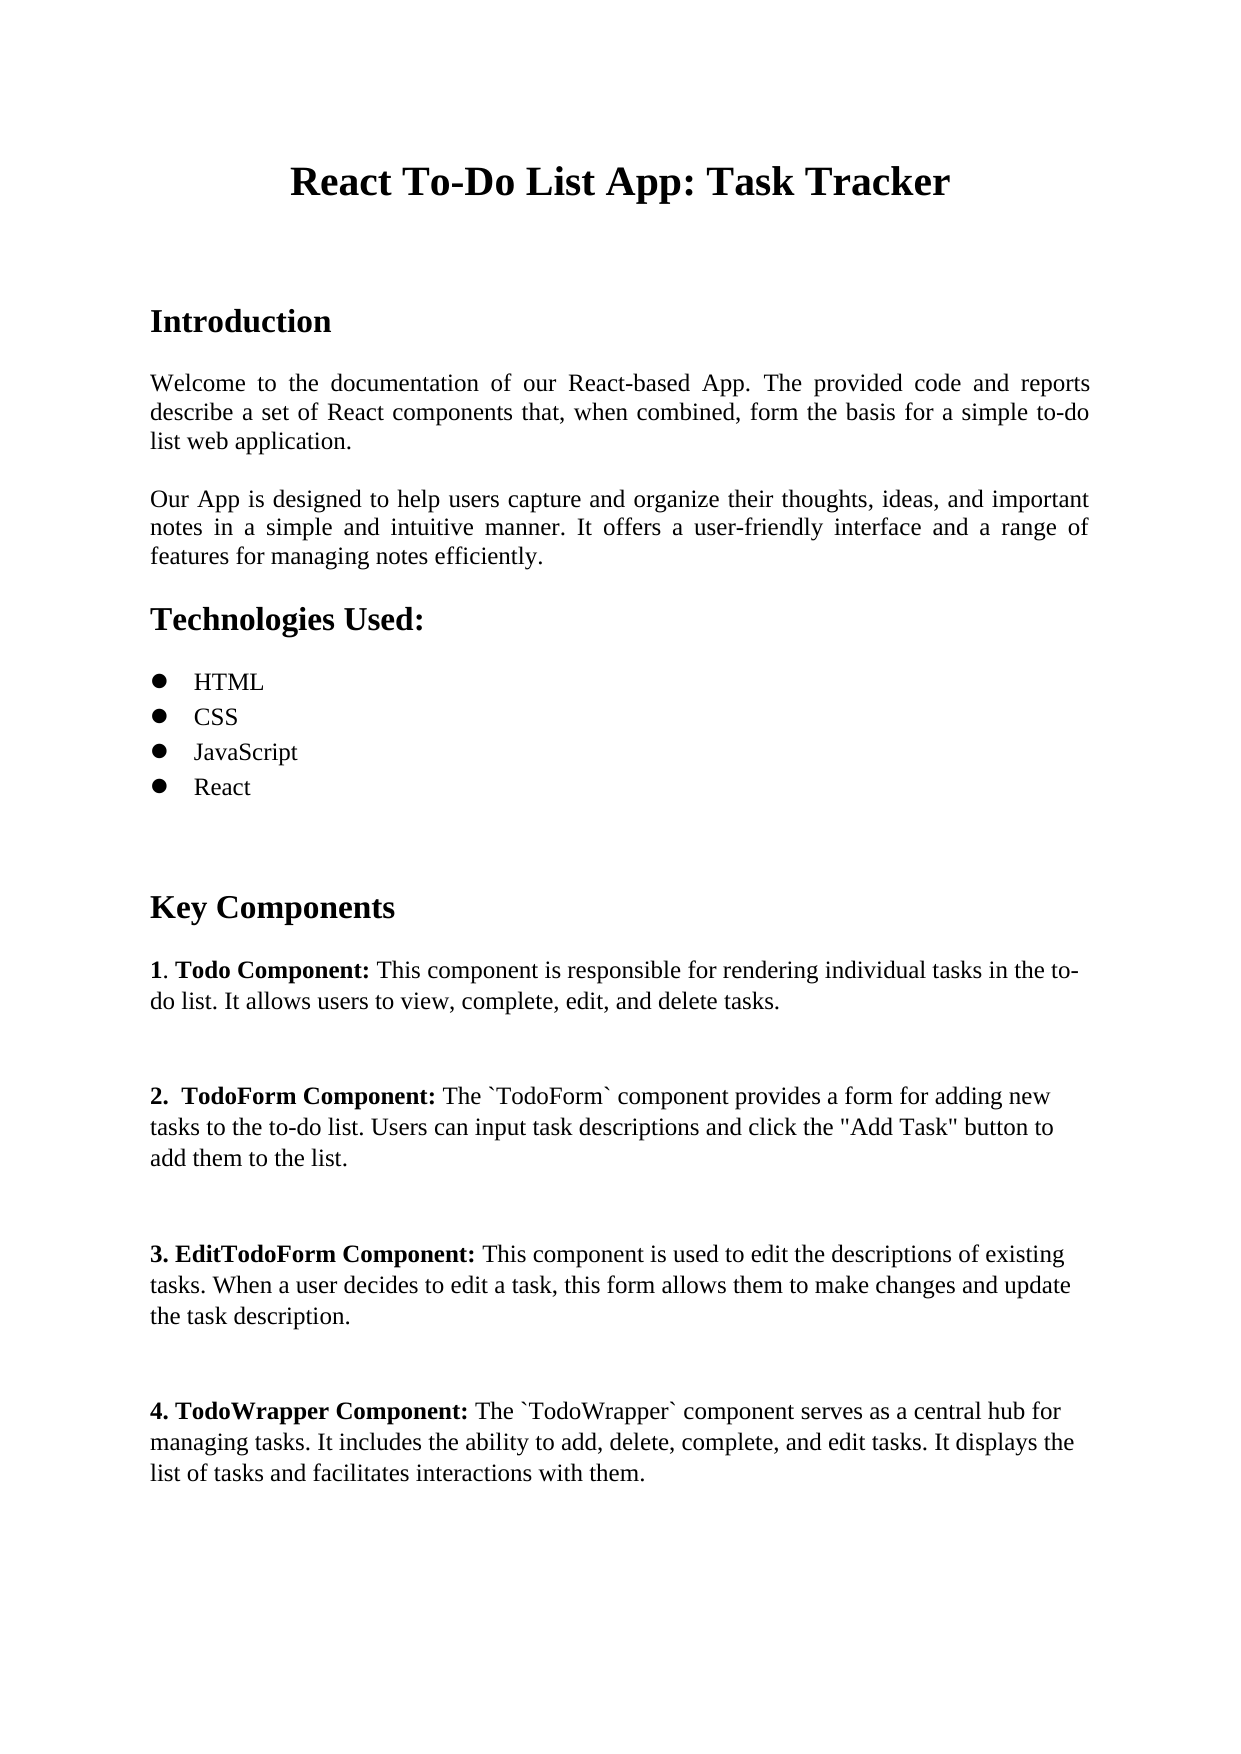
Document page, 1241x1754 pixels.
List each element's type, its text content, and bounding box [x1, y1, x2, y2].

text Technologies Used: [150, 599, 1090, 637]
text Introduction [150, 301, 1090, 339]
list CSS [150, 702, 1090, 730]
text 3. EditTodoForm Component: This component is used to edit the descriptions of existing tasks. When a user decides to edit a task, this form allows them to make changes and update the task description. [150, 1239, 1090, 1330]
list React [150, 772, 1090, 800]
text Key Components [150, 887, 1090, 926]
text 4. TodoWrapper Component: The `TodoWrapper` component serves as a central hub for managing tasks. It includes the ability to add, delete, complete, and edit tasks. It displays the list of tasks and facilitates interactions with them. [150, 1396, 1090, 1487]
text 2. TodoForm Component: The `TodoForm` component provides a form for adding new tasks to the to-do list. Users can input task descriptions and click the "Add Task" button to add them to the list. [150, 1081, 1090, 1172]
text Welcome to the documentation of our React-based App. The provided code and reports describe a set of React components that, when combined, form the basis for a simple to-do list web application. [150, 368, 1090, 454]
text Our App is designed to help users capture and organize their thoughts, ideas, and important notes in a simple and intuitive manner. It offers a user-friendly interface and a range of features for managing notes efficiently. [150, 484, 1090, 570]
list JavaScript [150, 737, 1090, 765]
text React To-Do List App: Task Tracker [150, 156, 1090, 204]
list HTML [150, 667, 1090, 695]
text 1. Todo Component: This component is responsible for rendering individual tasks in the to-do list. It allows users to view, complete, edit, and delete tasks. [150, 955, 1090, 1015]
